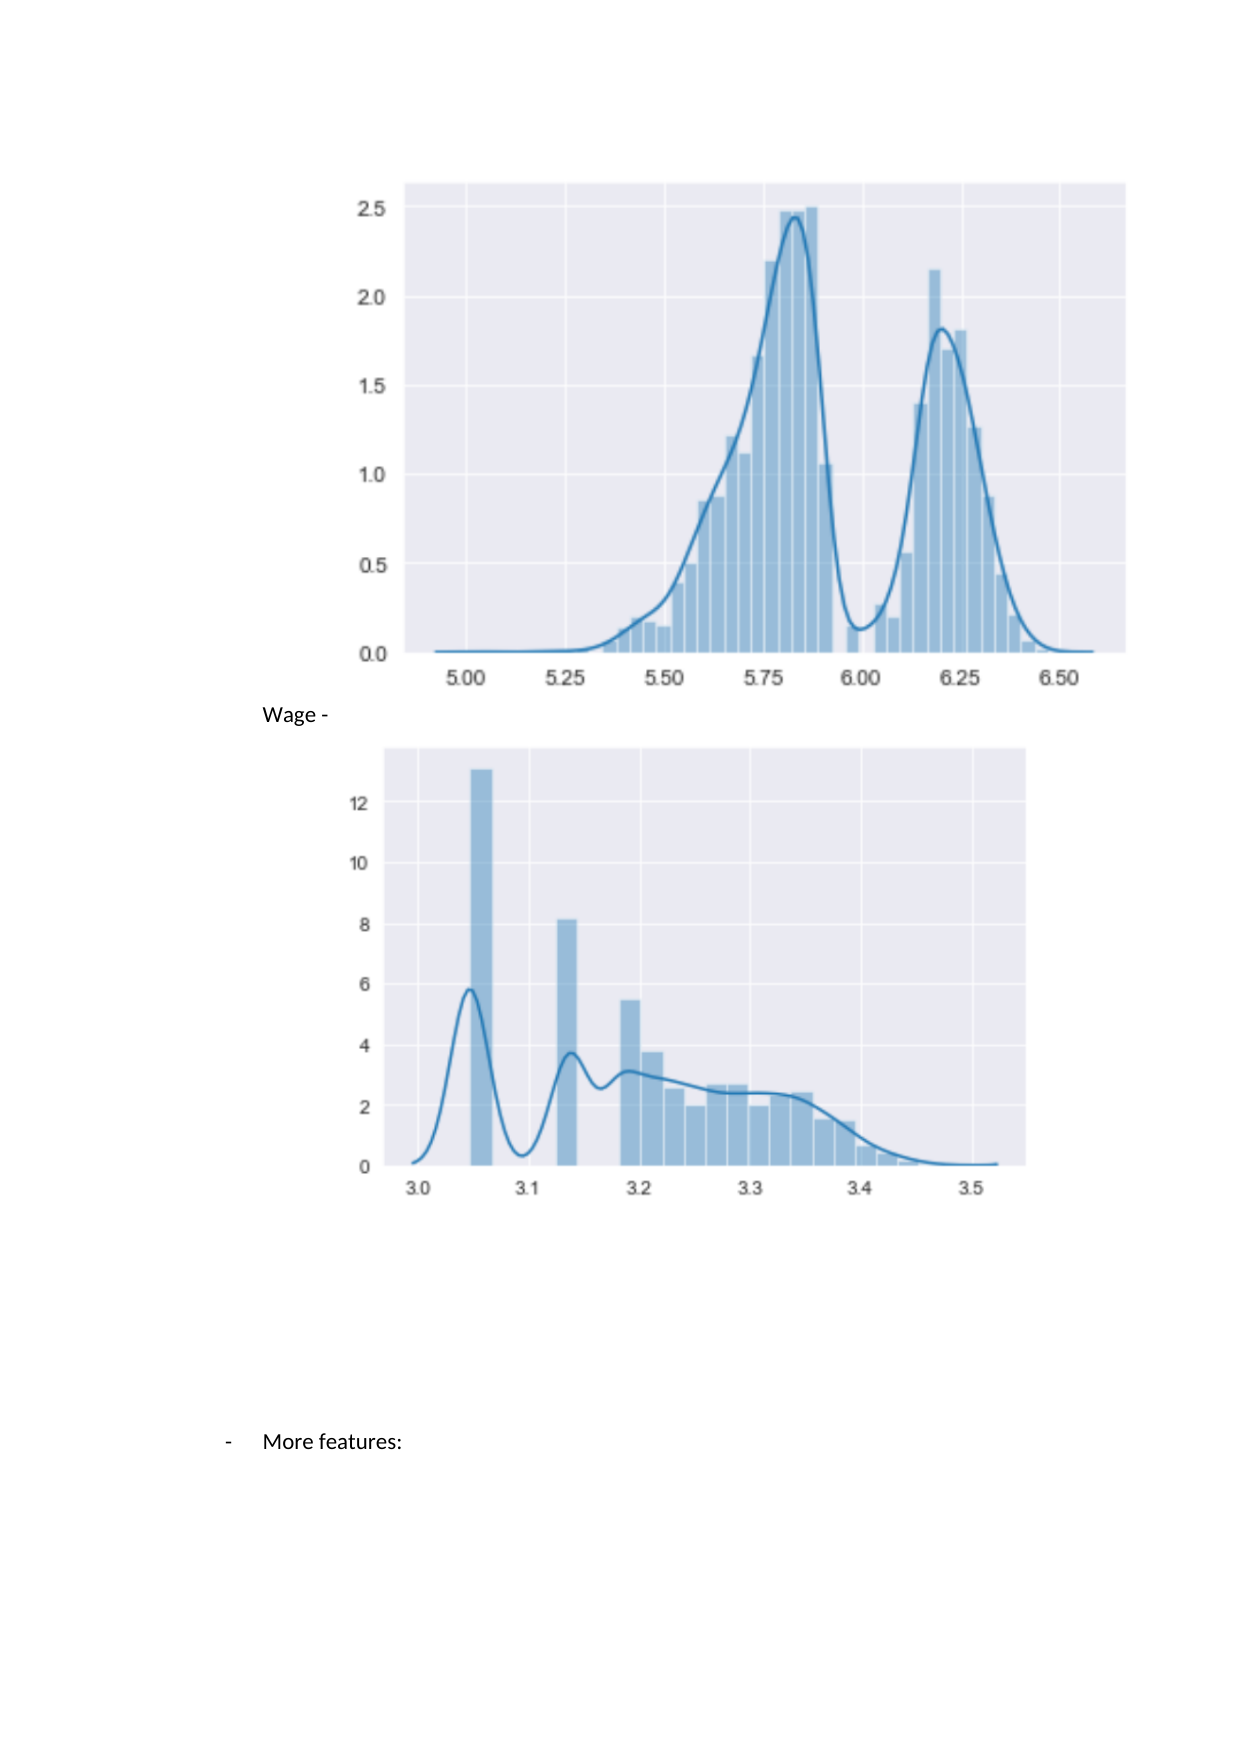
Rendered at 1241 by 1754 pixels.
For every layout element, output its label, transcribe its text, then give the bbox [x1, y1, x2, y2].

list Wage - [262, 700, 1090, 730]
picture [262, 150, 1203, 699]
list More features: [225, 1427, 1090, 1455]
picture [262, 730, 1203, 1214]
